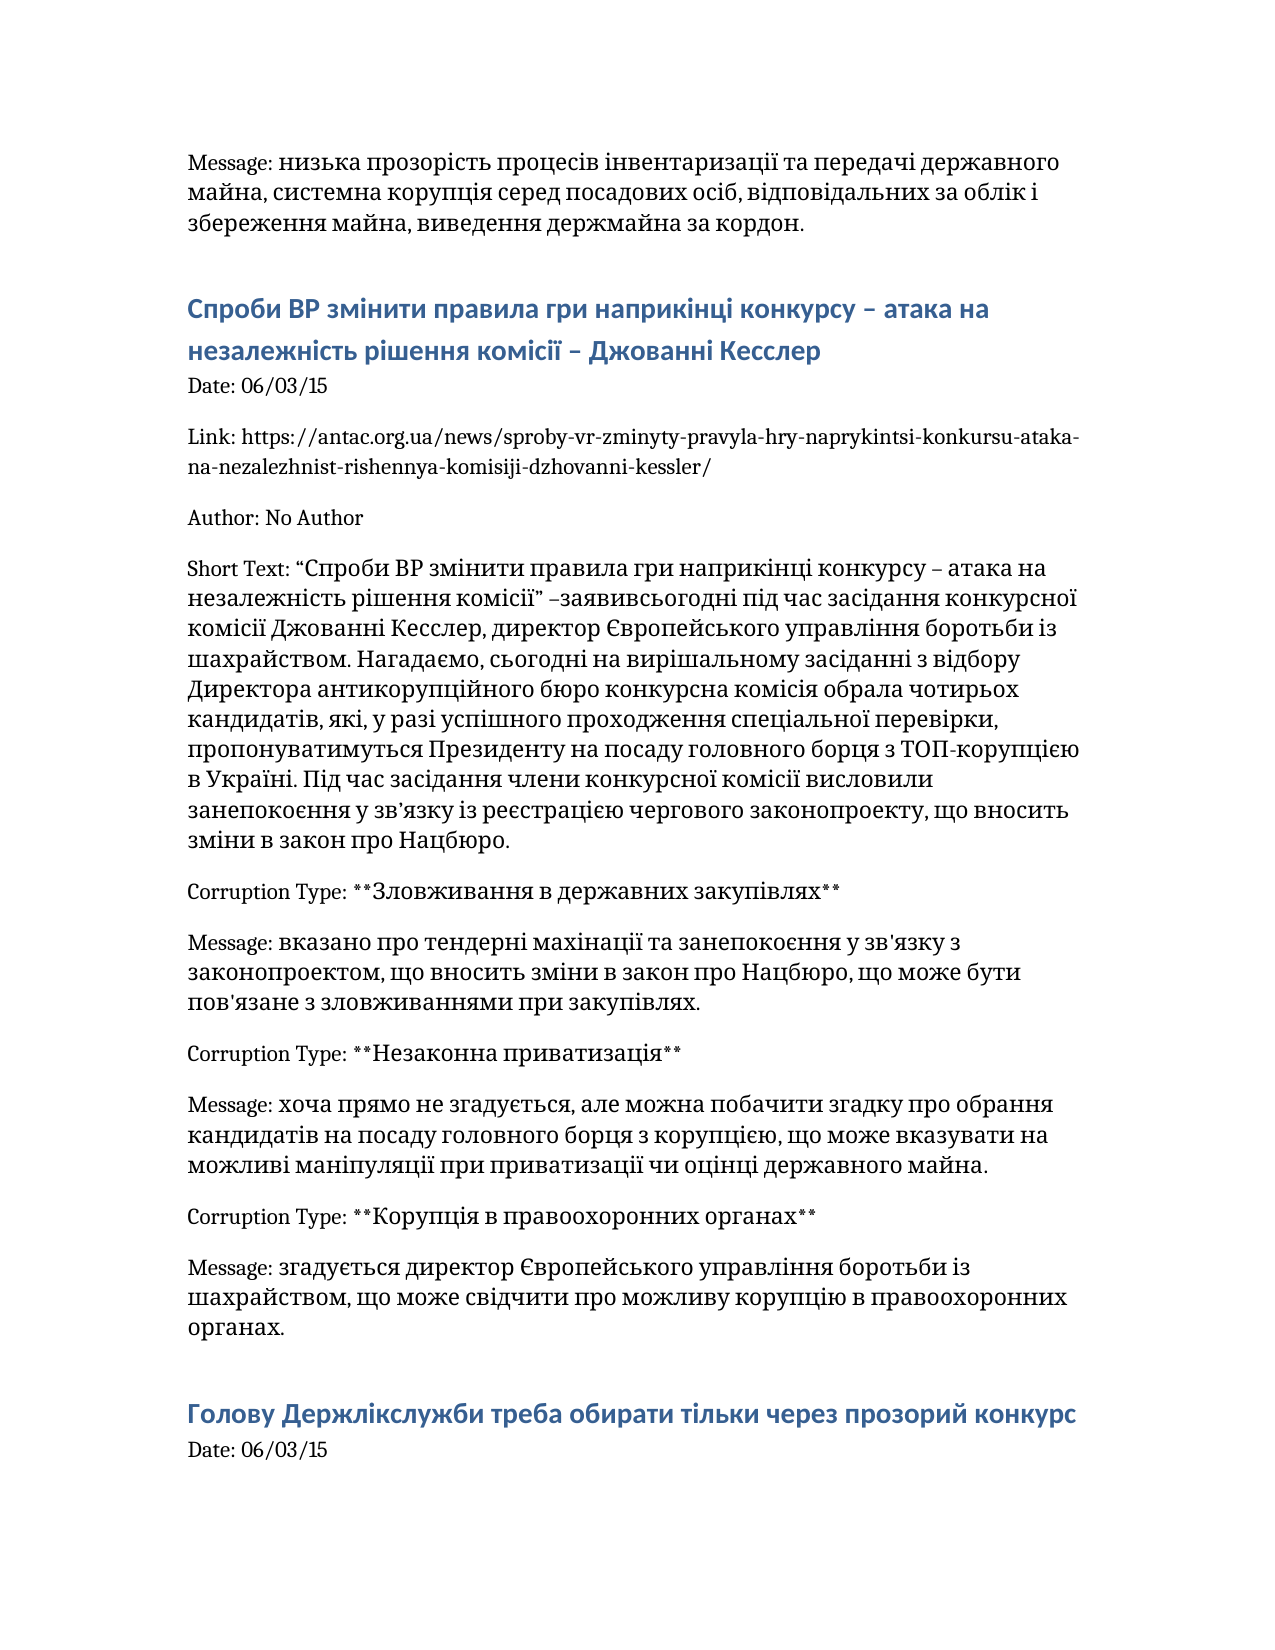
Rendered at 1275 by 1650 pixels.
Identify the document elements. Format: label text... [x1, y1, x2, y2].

text Link: https://antac.org.ua/news/sproby-vr-zminyty-pravyla-hry-naprykintsi-konkursu-ataka-na-nezalezhnist-rishennya-komisiji-dzhovanni-kessler/ [187, 423, 1087, 480]
subtitle Голову Держлікслужби треба обирати тільки через прозорий конкурс [187, 1395, 1087, 1431]
text Short Text: “Спроби ВР змінити правила гри наприкінці конкурсу – атака на незалежність рішення комісії” –заявивсьогодні під час засідання конкурсної комісії Джованні Кесслер, директор Європейського управління боротьби із шахрайством. Нагадаємо, сьогодні на вирішальному засіданні з відбору Директора антикорупційного бюро конкурсна комісія обрала чотирьох кандидатів, які, у разі успішного проходження спеціальної перевірки, пропонуватимуться Президенту на посаду головного борця з ТОП-корупцією в Україні. Під час засідання члени конкурсної комісії висловили занепокоєння у зв’язку із реєстрацією чергового законопроекту, що вносить зміни в закон про Нацбюро. [187, 556, 1087, 854]
text Message: згадується директор Європейського управління боротьби із шахрайством, що може свідчити про можливу корупцію в правоохоронних органах. [187, 1255, 1087, 1342]
text Corruption Type: **Незаконна приватизація** [187, 1041, 1087, 1068]
text Corruption Type: **Зловживання в державних закупівлях** [187, 879, 1087, 905]
text Message: вказано про тендерні махінації та занепокоєння у зв'язку з законопроектом, що вносить зміни в закон про Нацбюро, що може бути пов'язане з зловживаннями при закупівлях. [187, 930, 1087, 1017]
text Author: No Author [187, 505, 1087, 531]
text Message: низька прозорість процесів інвентаризації та передачі державного майна, системна корупція серед посадових осіб, відповідальних за облік і збереження майна, виведення держмайна за кордон. [187, 150, 1087, 237]
text Date: 06/03/15 [187, 1436, 1087, 1463]
subtitle Спроби ВР змінити правила гри наприкінці конкурсу – атака на незалежність рішення комісії – Джованні Кесслер [187, 291, 1087, 367]
text Corruption Type: **Корупція в правоохоронних органах** [187, 1204, 1087, 1230]
text Date: 06/03/15 [187, 372, 1087, 399]
text Message: хоча прямо не згадується, але можна побачити згадку про обрання кандидатів на посаду головного борця з корупцією, що може вказувати на можливі маніпуляції при приватизації чи оцінці державного майна. [187, 1092, 1087, 1179]
